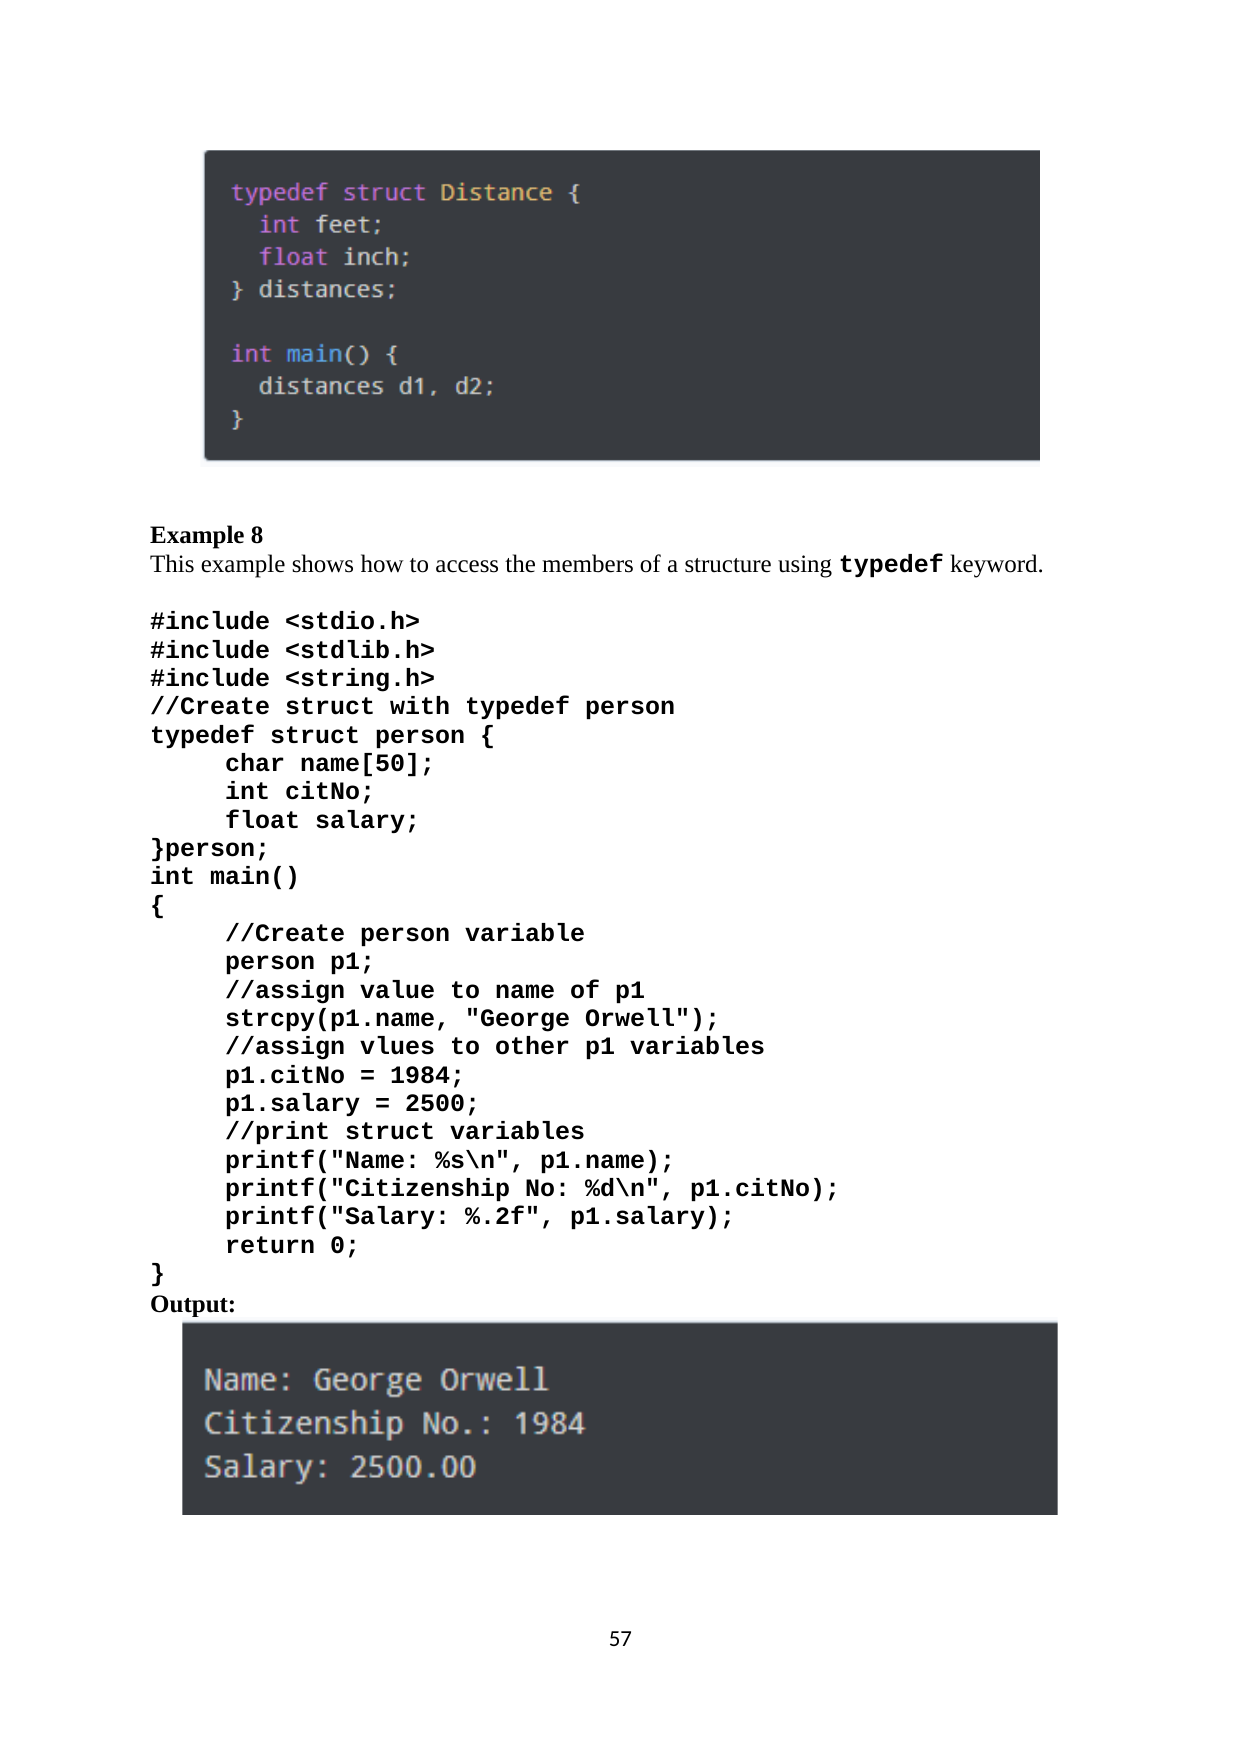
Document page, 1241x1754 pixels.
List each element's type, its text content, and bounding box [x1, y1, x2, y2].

text int main() [150, 864, 1090, 892]
text return 0; [150, 1232, 1090, 1261]
text //print struct variables [150, 1119, 1090, 1147]
picture [182, 1317, 1058, 1515]
text //assign value to name of p1 [150, 977, 1090, 1006]
text strcpy(p1.name, "George Orwell"); [150, 1006, 1090, 1034]
text int citNo; [150, 779, 1090, 807]
text typedef struct person { [150, 722, 1090, 751]
text #include <stdio.h> [150, 609, 1090, 637]
text p1.salary = 2500; [150, 1091, 1090, 1119]
picture [200, 150, 1040, 467]
text person p1; [150, 949, 1090, 977]
text //assign vlues to other p1 variables [150, 1034, 1090, 1062]
text printf("Name: %s\n", p1.name); [150, 1147, 1090, 1176]
text //Create person variable [150, 921, 1090, 949]
text p1.citNo = 1984; [150, 1062, 1090, 1091]
text printf("Citizenship No: %d\n", p1.citNo); [150, 1176, 1090, 1204]
text Output: [150, 1289, 1090, 1318]
text } [150, 1261, 1090, 1289]
text }person; [150, 836, 1090, 864]
text //Create struct with typedef person [150, 694, 1090, 722]
text printf("Salary: %.2f", p1.salary); [150, 1204, 1090, 1232]
text This example shows how to access the members of a structure using typedef keyword. [150, 549, 1090, 580]
text Example 8 [150, 521, 1090, 549]
text { [150, 892, 1090, 921]
text #include <stdlib.h> [150, 637, 1090, 666]
text #include <string.h> [150, 666, 1090, 694]
text float salary; [150, 807, 1090, 836]
text char name[50]; [150, 751, 1090, 779]
